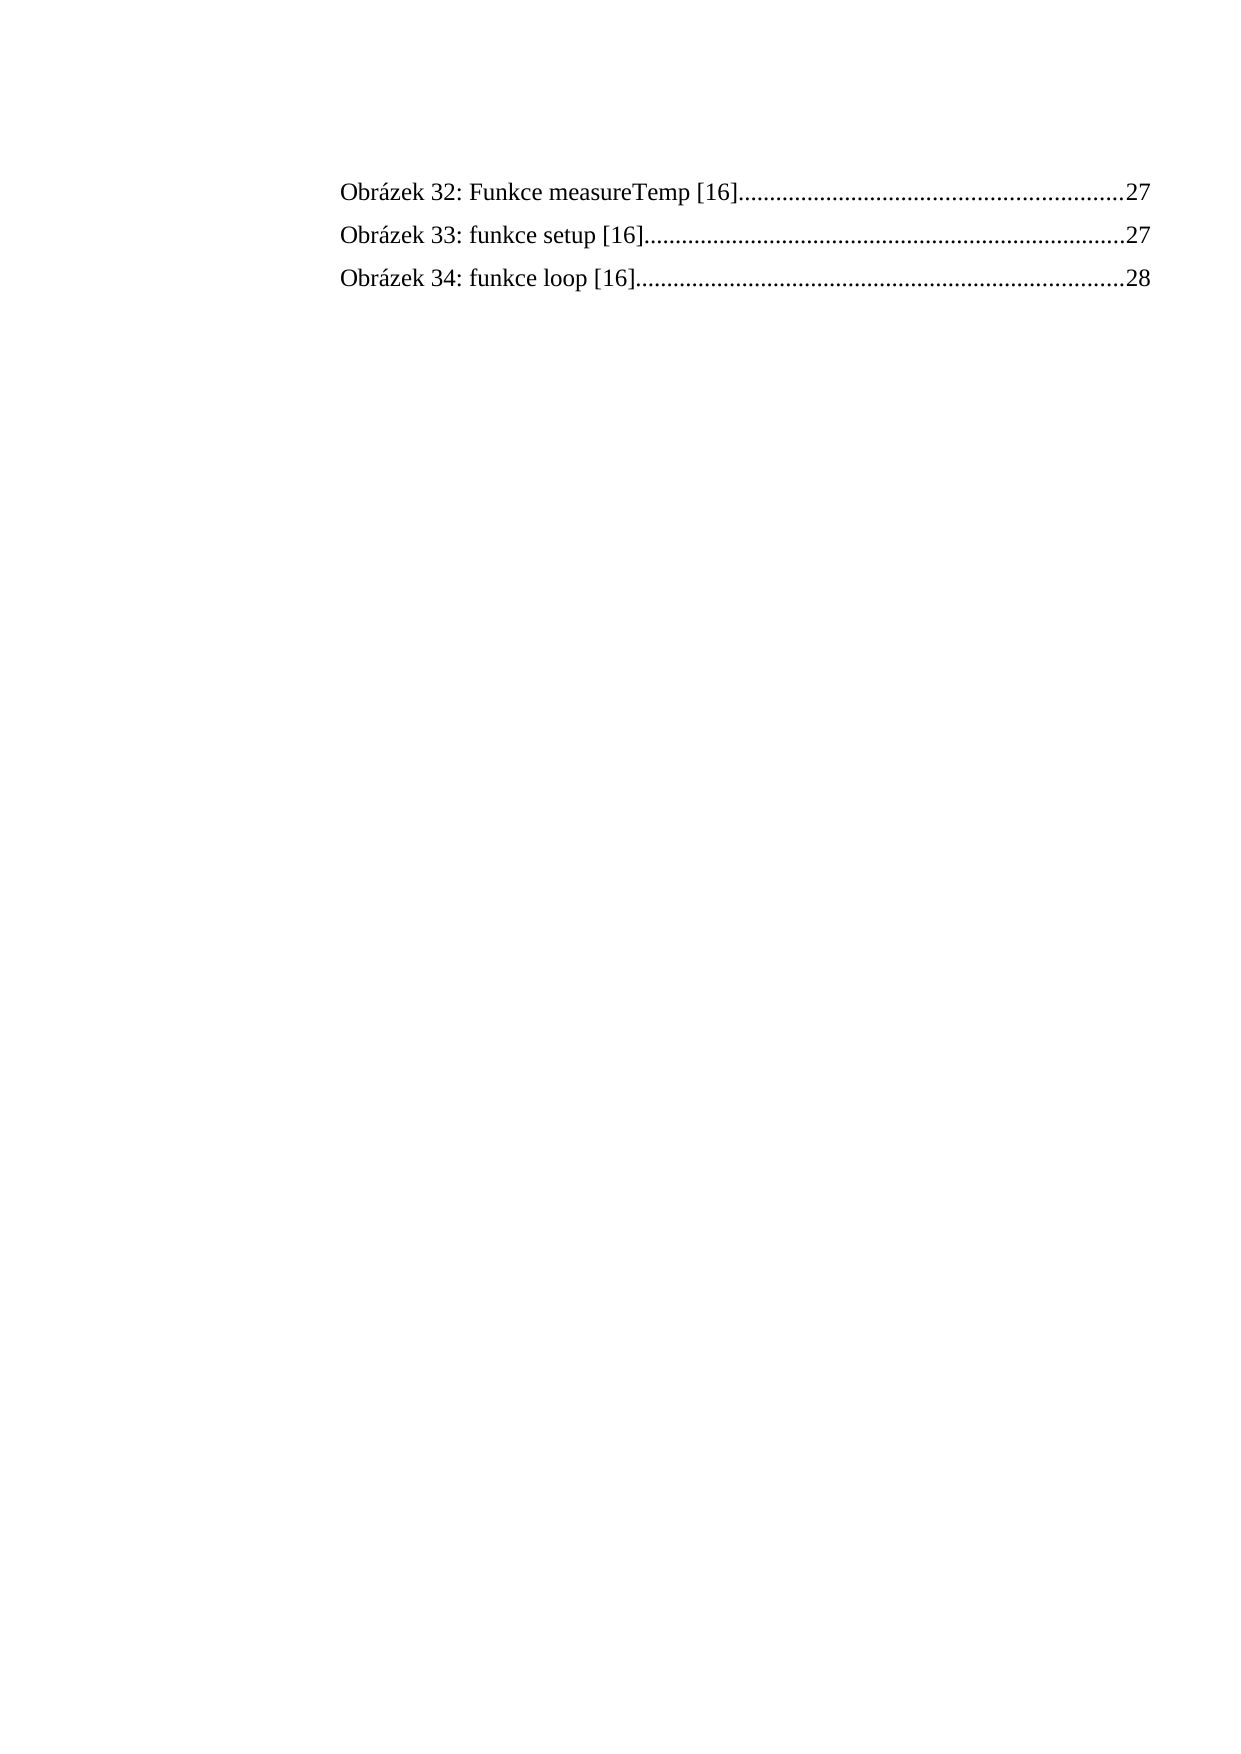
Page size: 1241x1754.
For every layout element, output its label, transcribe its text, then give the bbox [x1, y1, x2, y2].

text Obrázek 34: funkce loop [16] 28 [266, 263, 1152, 292]
text Obrázek 33: funkce setup [16] 27 [266, 220, 1152, 249]
text Obrázek 32: Funkce measureTemp [16] 27 [266, 177, 1152, 206]
